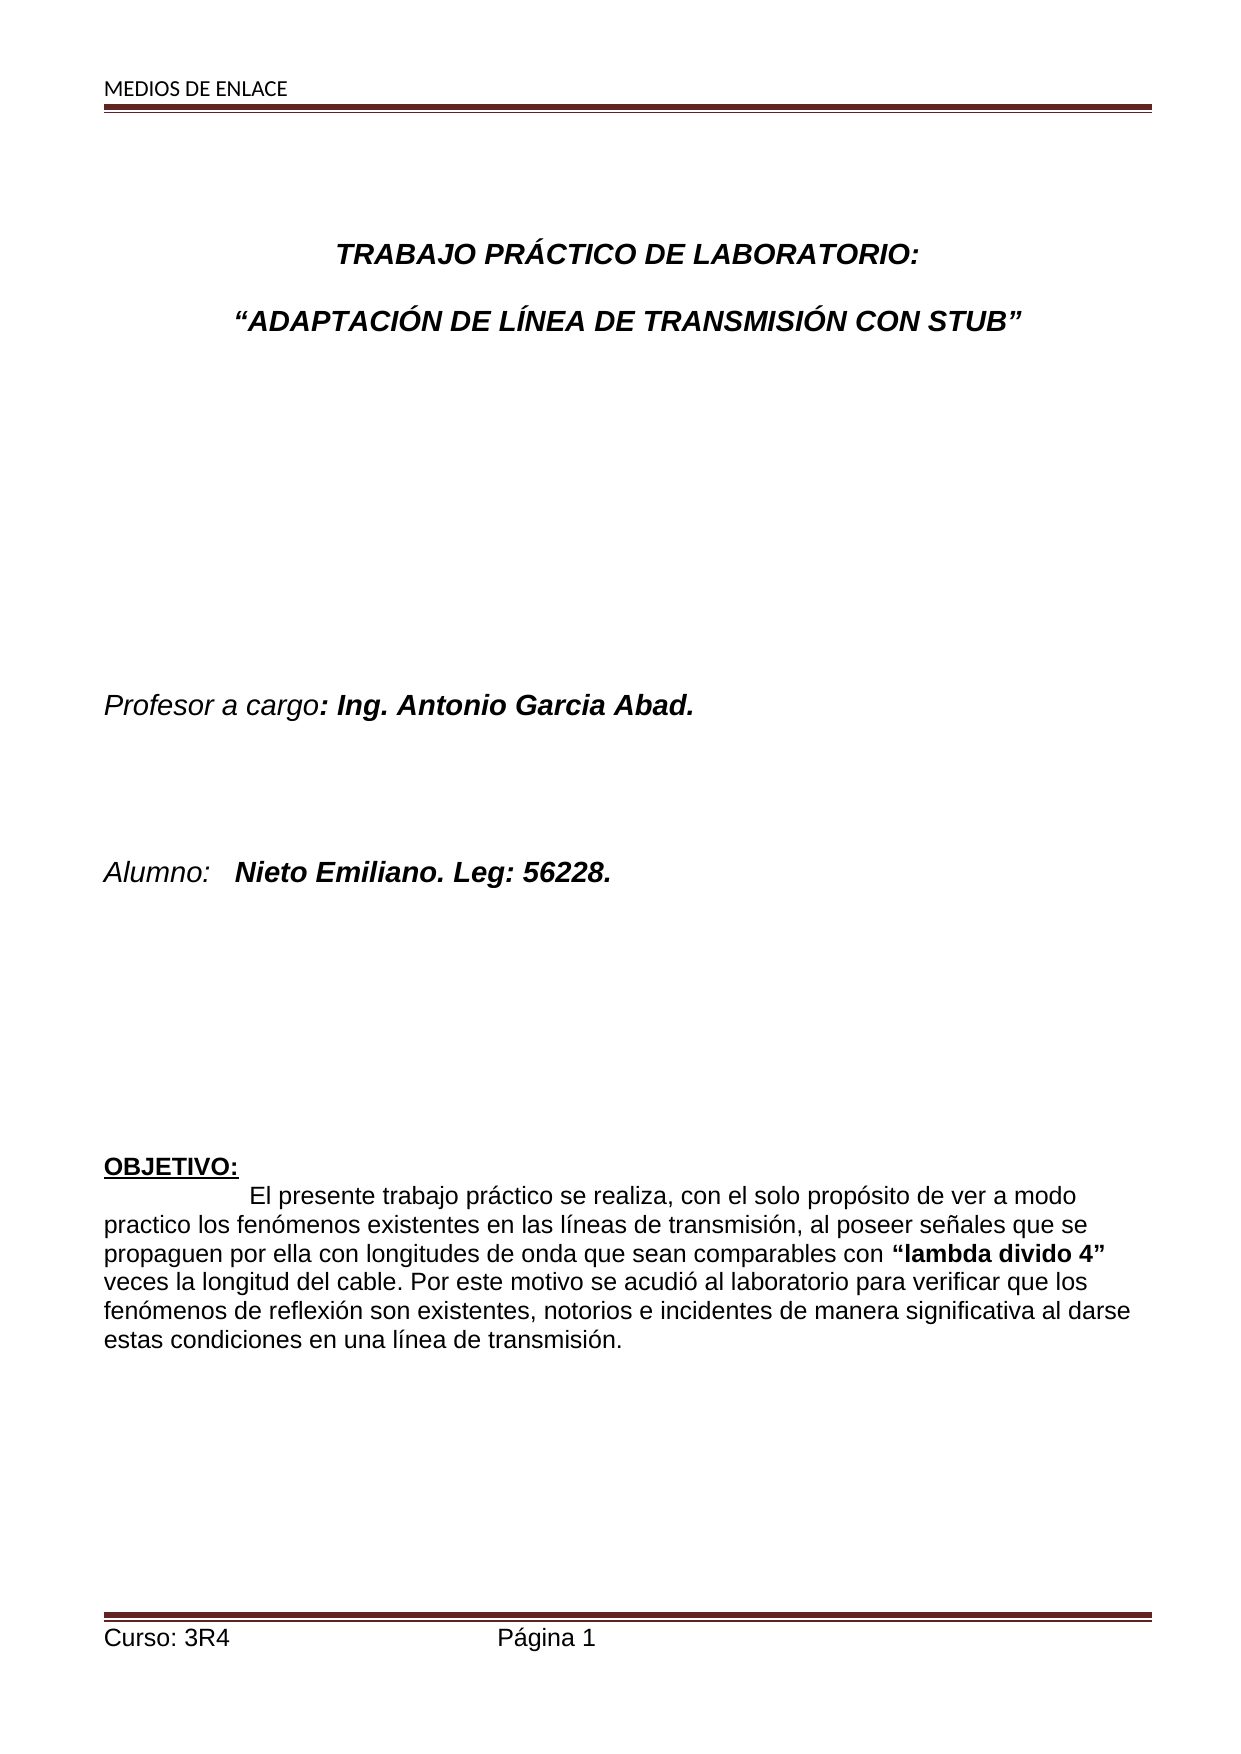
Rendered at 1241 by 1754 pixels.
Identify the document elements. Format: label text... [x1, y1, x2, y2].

text OBJETIVO: [103, 1152, 1152, 1181]
text TRABAJO PRÁCTICO DE LABORATORIO: [103, 237, 1152, 271]
text Alumno: Nieto Emiliano. Leg: 56228. [103, 855, 1152, 889]
text “ADAPTACIÓN DE LÍNEA DE TRANSMISIÓN CON STUB” [103, 304, 1152, 338]
text El presente trabajo práctico se realiza, con el solo propósito de ver a modo practico los fenómenos existentes en las líneas de transmisión, al poseer señales que se propaguen por ella con longitudes de onda que sean comparables con “lambda divido 4” veces la longitud del cable. Por este motivo se acudió al laboratorio para verificar que los fenómenos de reflexión son existentes, notorios e incidentes de manera significativa al darse estas condiciones en una línea de transmisión. [103, 1181, 1152, 1353]
text Profesor a cargo: Ing. Antonio Garcia Abad. [103, 687, 1152, 721]
